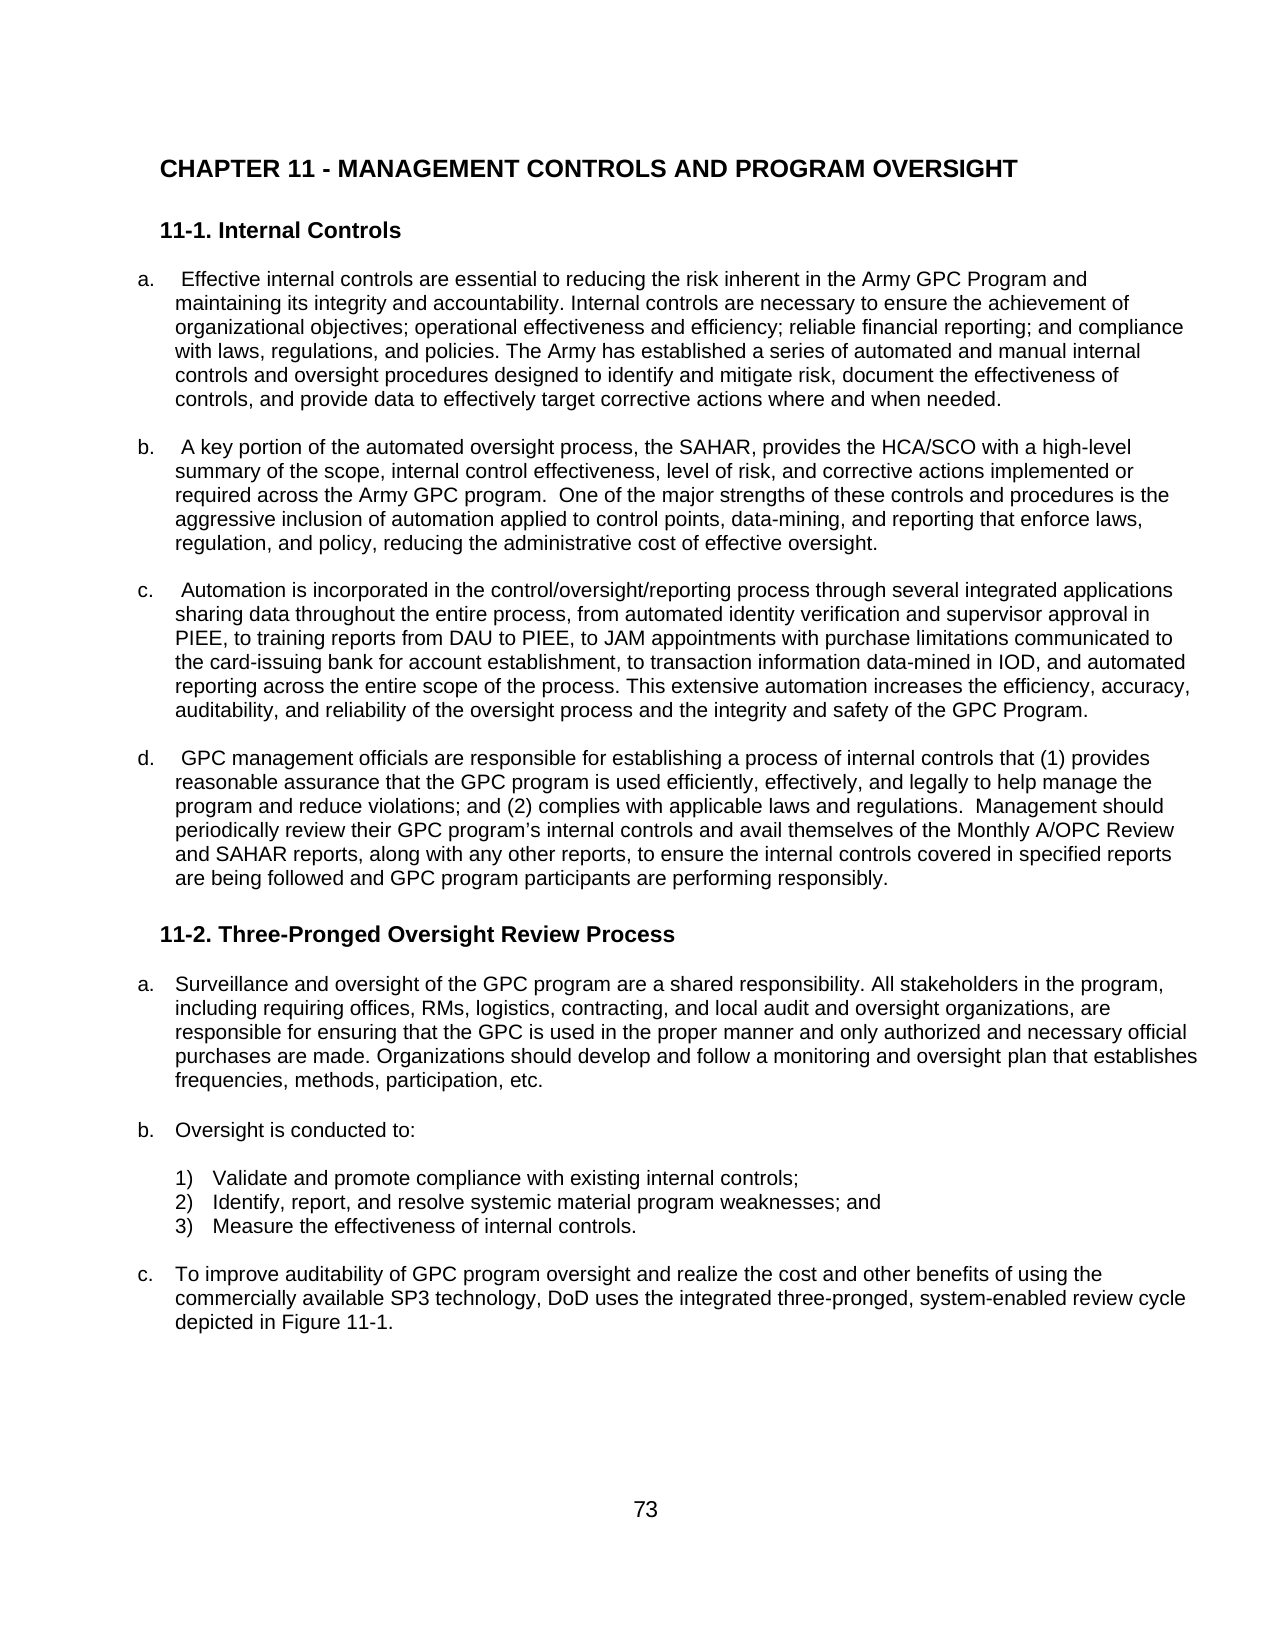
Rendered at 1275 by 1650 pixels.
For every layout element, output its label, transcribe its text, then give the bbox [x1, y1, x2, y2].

list 3) Measure the effectiveness of internal controls. [175, 1214, 1200, 1238]
list a. Effective internal controls are essential to reducing the risk inherent in the Army GPC Program and maintaining its integrity and accountability. Internal controls are necessary to ensure the achievement of organizational objectives; operational effectiveness and efficiency; reliable financial reporting; and compliance with laws, regulations, and policies. The Army has established a series of automated and manual internal controls and oversight procedures designed to identify and mitigate risk, document the effectiveness of controls, and provide data to effectively target corrective actions where and when needed. [137, 267, 1200, 411]
list b. A key portion of the automated oversight process, the SAHAR, provides the HCA/SCO with a high-level summary of the scope, internal control effectiveness, level of risk, and corrective actions implemented or required across the Army GPC program. One of the major strengths of these controls and procedures is the aggressive inclusion of automation applied to control points, data-mining, and reporting that enforce laws, regulation, and policy, reducing the administrative cost of effective oversight. [137, 434, 1200, 554]
list 1) Validate and promote compliance with existing internal controls; [175, 1166, 1200, 1190]
subtitle 11-1. Internal Controls [159, 217, 1200, 243]
list c. Automation is incorporated in the control/oversight/reporting process through several integrated applications sharing data throughout the entire process, from automated identity verification and supervisor approval in PIEE, to training reports from DAU to PIEE, to JAM appointments with purchase limitations communicated to the card-issuing bank for account establishment, to transaction information data-mined in IOD, and automated reporting across the entire scope of the process. This extensive automation increases the efficiency, accuracy, auditability, and reliability of the oversight process and the integrity and safety of the GPC Program. [137, 578, 1200, 722]
list c. To improve auditability of GPC program oversight and realize the cost and other benefits of using the commercially available SP3 technology, DoD uses the integrated three-pronged, system-enabled review cycle depicted in Figure 11-1. [137, 1262, 1200, 1333]
list 2) Identify, report, and resolve systemic material program weaknesses; and [175, 1190, 1200, 1214]
list a. Surveillance and oversight of the GPC program are a shared responsibility. All stakeholders in the program, including requiring offices, RMs, logistics, contracting, and local audit and oversight organizations, are responsible for ensuring that the GPC is used in the proper manner and only authorized and necessary official purchases are made. Organizations should develop and follow a monitoring and oversight plan that establishes frequencies, methods, participation, etc. [137, 972, 1200, 1118]
subtitle 11-2. Three-Pronged Oversight Review Process [159, 921, 1200, 948]
list d. GPC management officials are responsible for establishing a process of internal controls that (1) provides reasonable assurance that the GPC program is used efficiently, effectively, and legally to help manage the program and reduce violations; and (2) complies with applicable laws and regulations. Management should periodically review their GPC program’s internal controls and avail themselves of the Monthly A/OPC Review and SAHAR reports, along with any other reports, to ensure the internal controls covered in specified reports are being followed and GPC program participants are performing responsibly. [137, 746, 1200, 890]
list b. Oversight is conducted to: [137, 1118, 1200, 1142]
subtitle CHAPTER 11 - MANAGEMENT CONTROLS AND PROGRAM OVERSIGHT [159, 154, 1200, 183]
